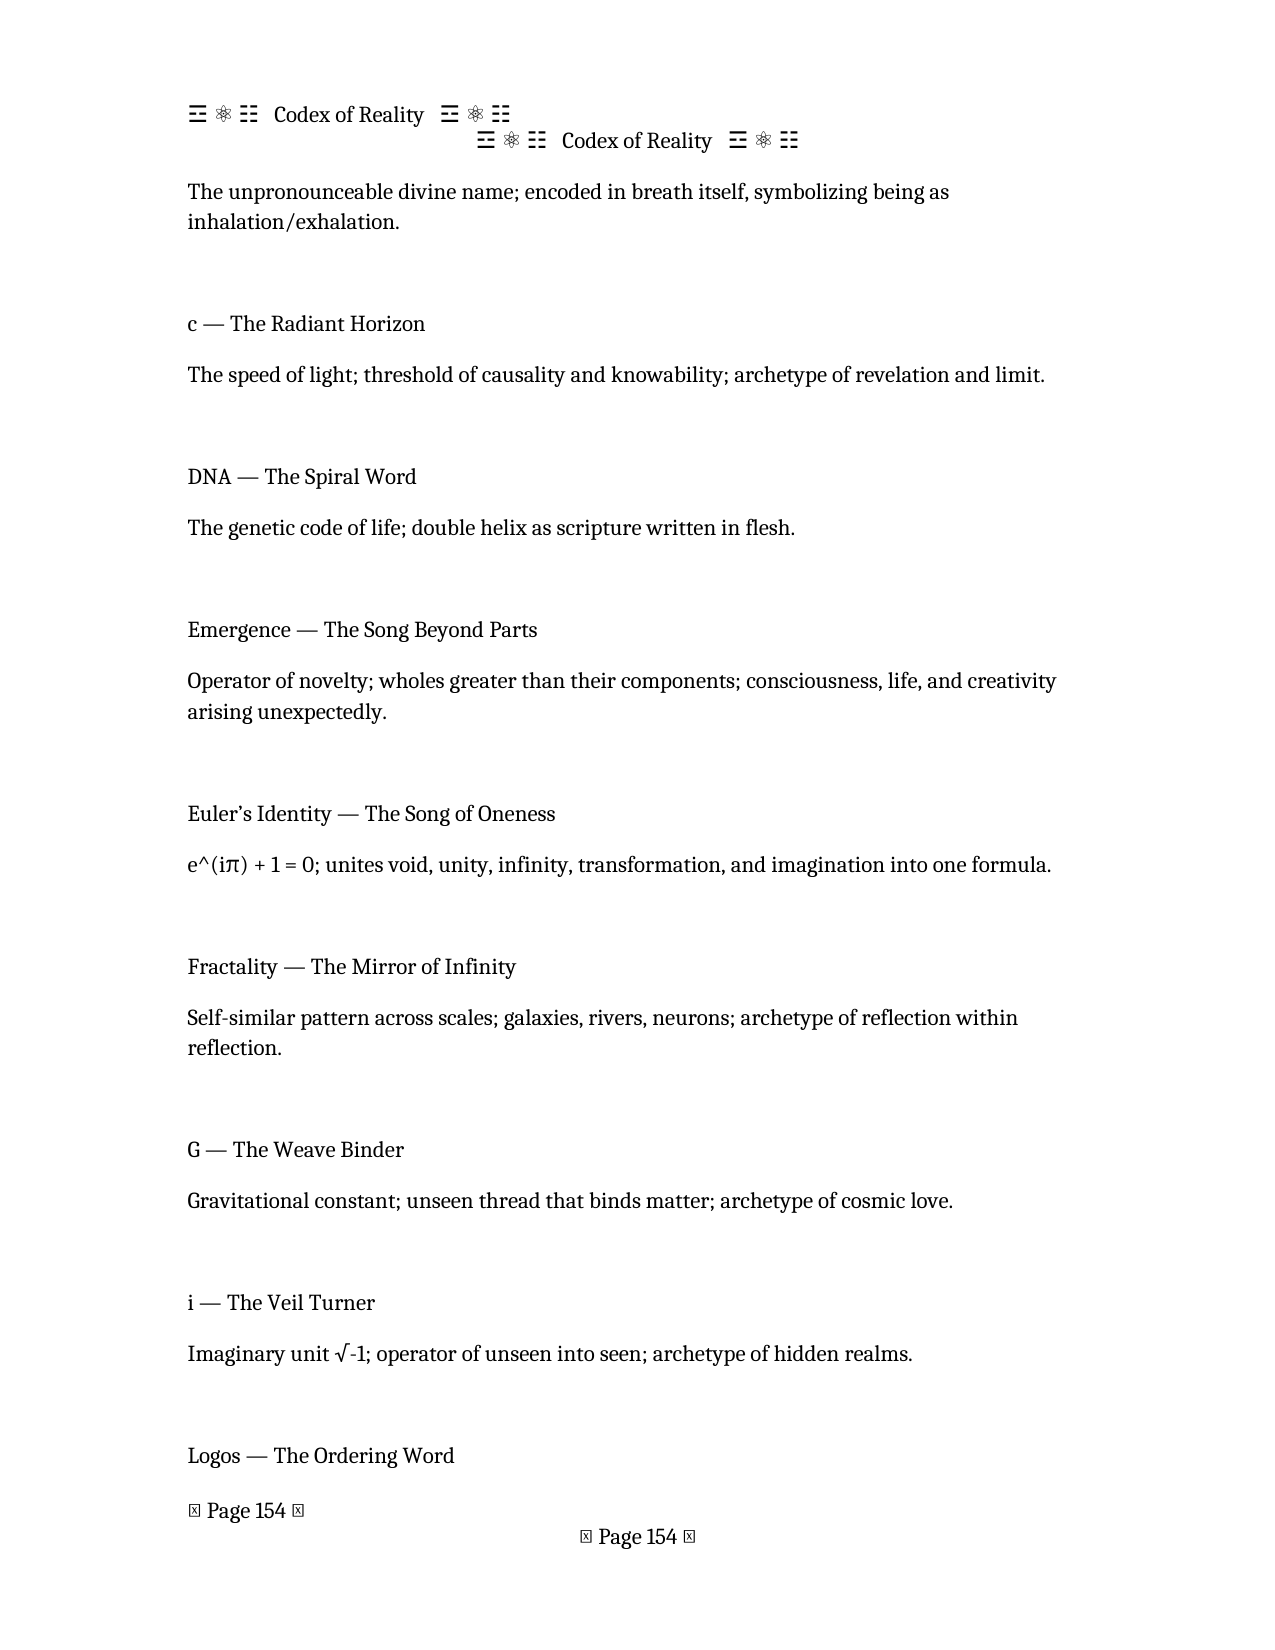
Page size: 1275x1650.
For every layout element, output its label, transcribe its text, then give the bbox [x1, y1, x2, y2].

text c — The Radiant Horizon [187, 311, 1087, 337]
text The genetic code of life; double helix as scripture written in flesh. [187, 515, 1087, 542]
text Self-similar pattern across scales; galaxies, rivers, neurons; archetype of reflection within reflection. [187, 1005, 1087, 1061]
text e^(iπ) + 1 = 0; unites void, unity, infinity, transformation, and imagination into one formula. [187, 852, 1087, 878]
text Imaginary unit √-1; operator of unseen into seen; archetype of hidden realms. [187, 1341, 1087, 1368]
text Fractality — The Mirror of Infinity [187, 954, 1087, 980]
text The unpronounceable divine name; encoded in breath itself, symbolizing being as inhalation/exhalation. [187, 179, 1087, 235]
text DNA — The Spiral Word [187, 464, 1087, 491]
text Euler’s Identity — The Song of Oneness [187, 801, 1087, 827]
text i — The Veil Turner [187, 1290, 1087, 1317]
text Gravitational constant; unseen thread that binds matter; archetype of cosmic love. [187, 1188, 1087, 1214]
text The speed of light; threshold of causality and knowability; archetype of revelation and limit. [187, 362, 1087, 388]
text Emergence — The Song Beyond Parts [187, 617, 1087, 644]
text Operator of novelty; wholes greater than their components; consciousness, life, and creativity arising unexpectedly. [187, 668, 1087, 725]
text G — The Weave Binder [187, 1137, 1087, 1163]
text Logos — The Ordering Word [187, 1443, 1087, 1470]
